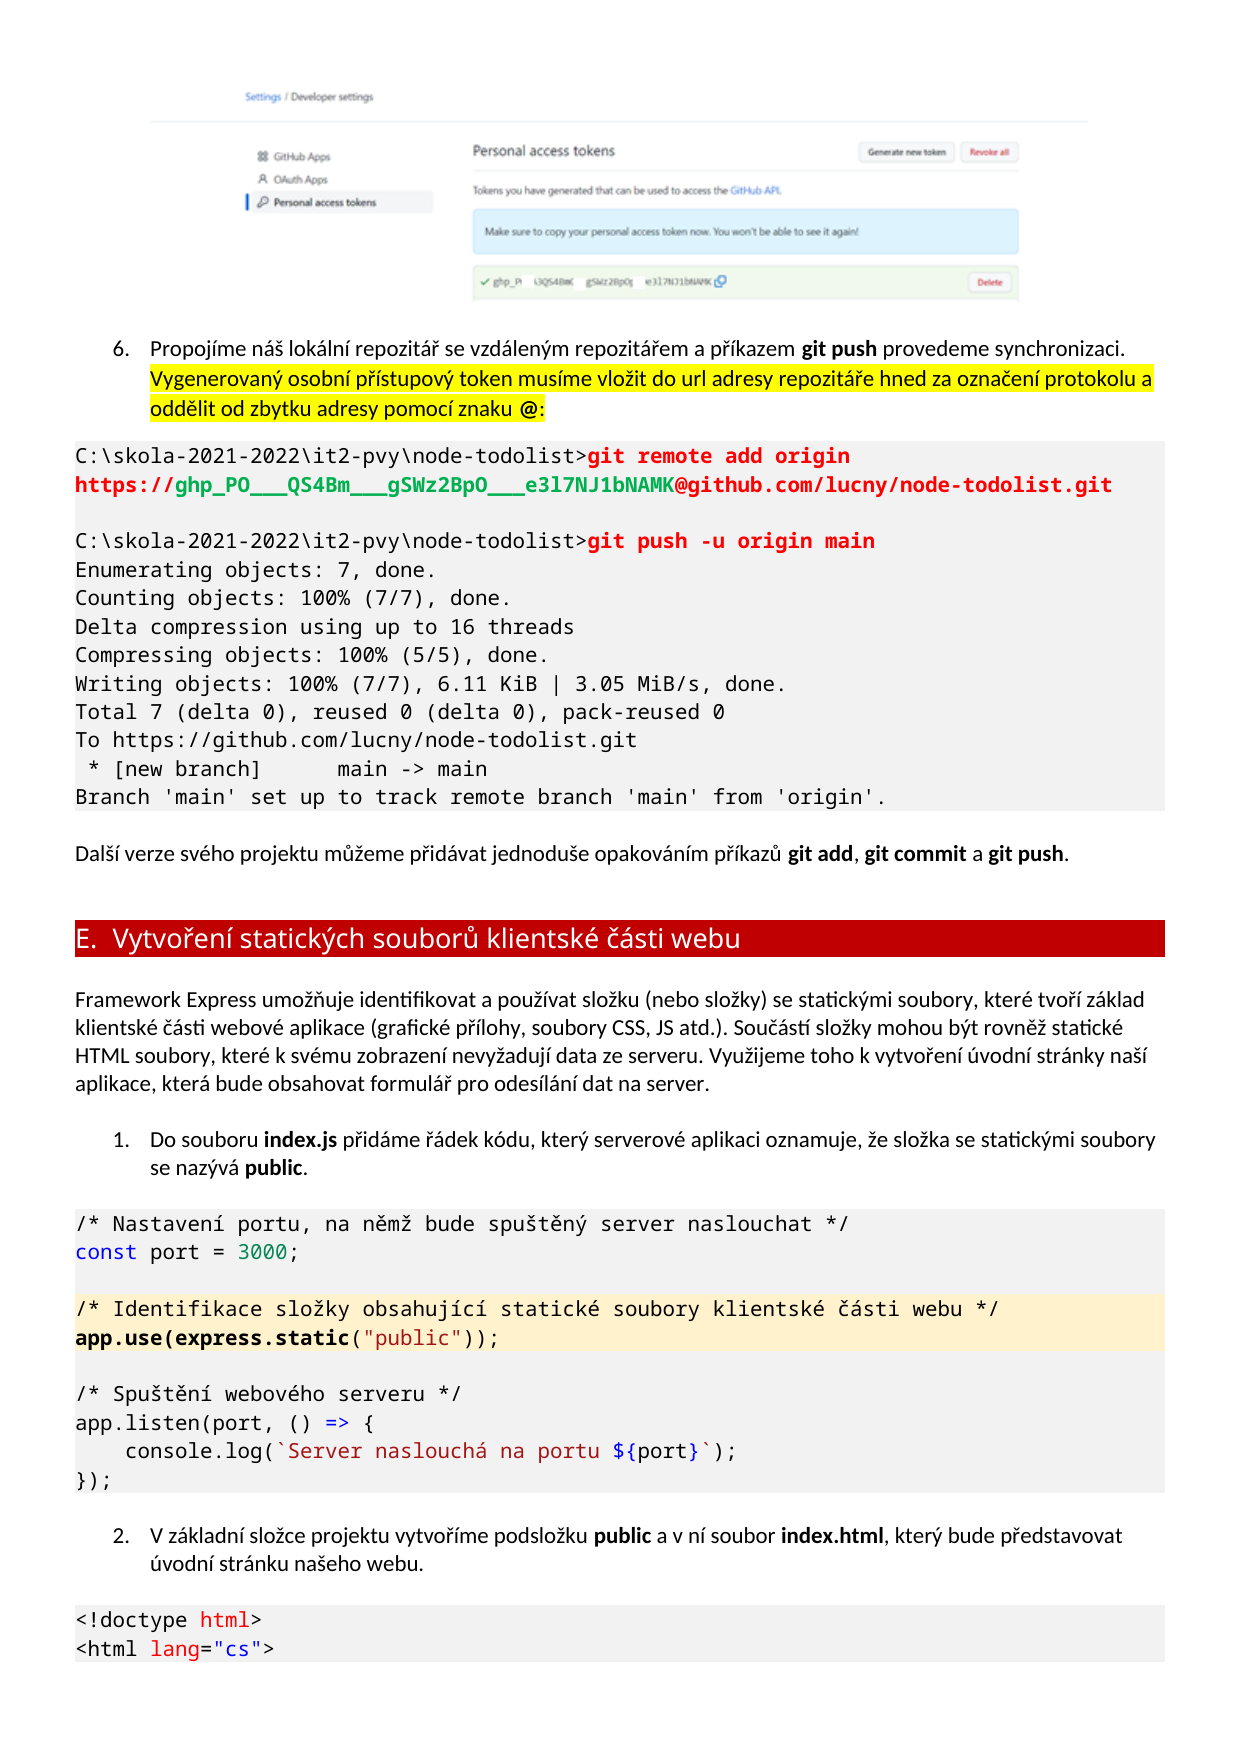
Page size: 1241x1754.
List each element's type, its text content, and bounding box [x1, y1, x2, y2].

text /* Identifikace složky obsahující statické soubory klientské části webu */ [75, 1294, 1165, 1323]
text Další verze svého projektu můžeme přidávat jednoduše opakováním příkazů git add, git commit a git push. [75, 839, 1165, 867]
text app.use(express.static("public")); [75, 1323, 1165, 1351]
text * [new branch] main -> main [75, 754, 1165, 782]
text Enumerating objects: 7, done. [75, 555, 1165, 583]
list Propojíme náš lokální repozitář se vzdáleným repozitářem a příkazem git push provedeme synchronizaci. Vygenerovaný osobní přístupový token musíme vložit do url adresy repozitáře hned za označení protokolu a oddělit od zbytku adresy pomocí znaku @: [112, 334, 1165, 422]
text C:\skola-2021-2022\it2-pvy\node-todolist>git remote add origin https://ghp_PO___QS4Bm___gSWz2BpO___e3l7NJ1bNAMK@github.com/lucny/node-todolist.git [75, 441, 1165, 498]
picture [150, 75, 1088, 302]
list V základní složce projektu vytvoříme podsložku public a v ní soubor index.html, který bude představovat úvodní stránku našeho webu. [112, 1521, 1165, 1577]
text <html lang="cs"> [75, 1634, 1165, 1662]
text C:\skola-2021-2022\it2-pvy\node-todolist>git push -u origin main [75, 527, 1165, 555]
text <!doctype html> [75, 1605, 1165, 1634]
text /* Nastavení portu, na němž bude spuštěný server naslouchat */ [75, 1209, 1165, 1237]
text app.listen(port, () => { [75, 1408, 1165, 1436]
text Counting objects: 100% (7/7), done. [75, 583, 1165, 612]
text Delta compression using up to 16 threads [75, 612, 1165, 640]
text console.log(`Server naslouchá na portu ${port}`); [75, 1436, 1165, 1465]
list Do souboru index.js přidáme řádek kódu, který serverové aplikaci oznamuje, že složka se statickými soubory se nazývá public. [112, 1125, 1165, 1181]
text Framework Express umožňuje identifikovat a používat složku (nebo složky) se statickými soubory, které tvoří základ klientské části webové aplikace (grafické přílohy, soubory CSS, JS atd.). Součástí složky mohou být rovněž statické HTML soubory, které k svému zobrazení nevyžadují data ze serveru. Využijeme toho k vytvoření úvodní stránky naší aplikace, která bude obsahovat formulář pro odesílání dat na server. [75, 985, 1165, 1097]
text Branch 'main' set up to track remote branch 'main' from 'origin'. [75, 782, 1165, 811]
text To https://github.com/lucny/node-todolist.git [75, 726, 1165, 754]
text }); [75, 1465, 1165, 1493]
text const port = 3000; [75, 1237, 1165, 1266]
text Total 7 (delta 0), reused 0 (delta 0), pack-reused 0 [75, 697, 1165, 726]
text /* Spuštění webového serveru */ [75, 1379, 1165, 1408]
text Compressing objects: 100% (5/5), done. [75, 640, 1165, 669]
text Writing objects: 100% (7/7), 6.11 KiB | 3.05 MiB/s, done. [75, 669, 1165, 697]
subtitle Vytvoření statických souborů klientské části webu [75, 920, 1165, 957]
